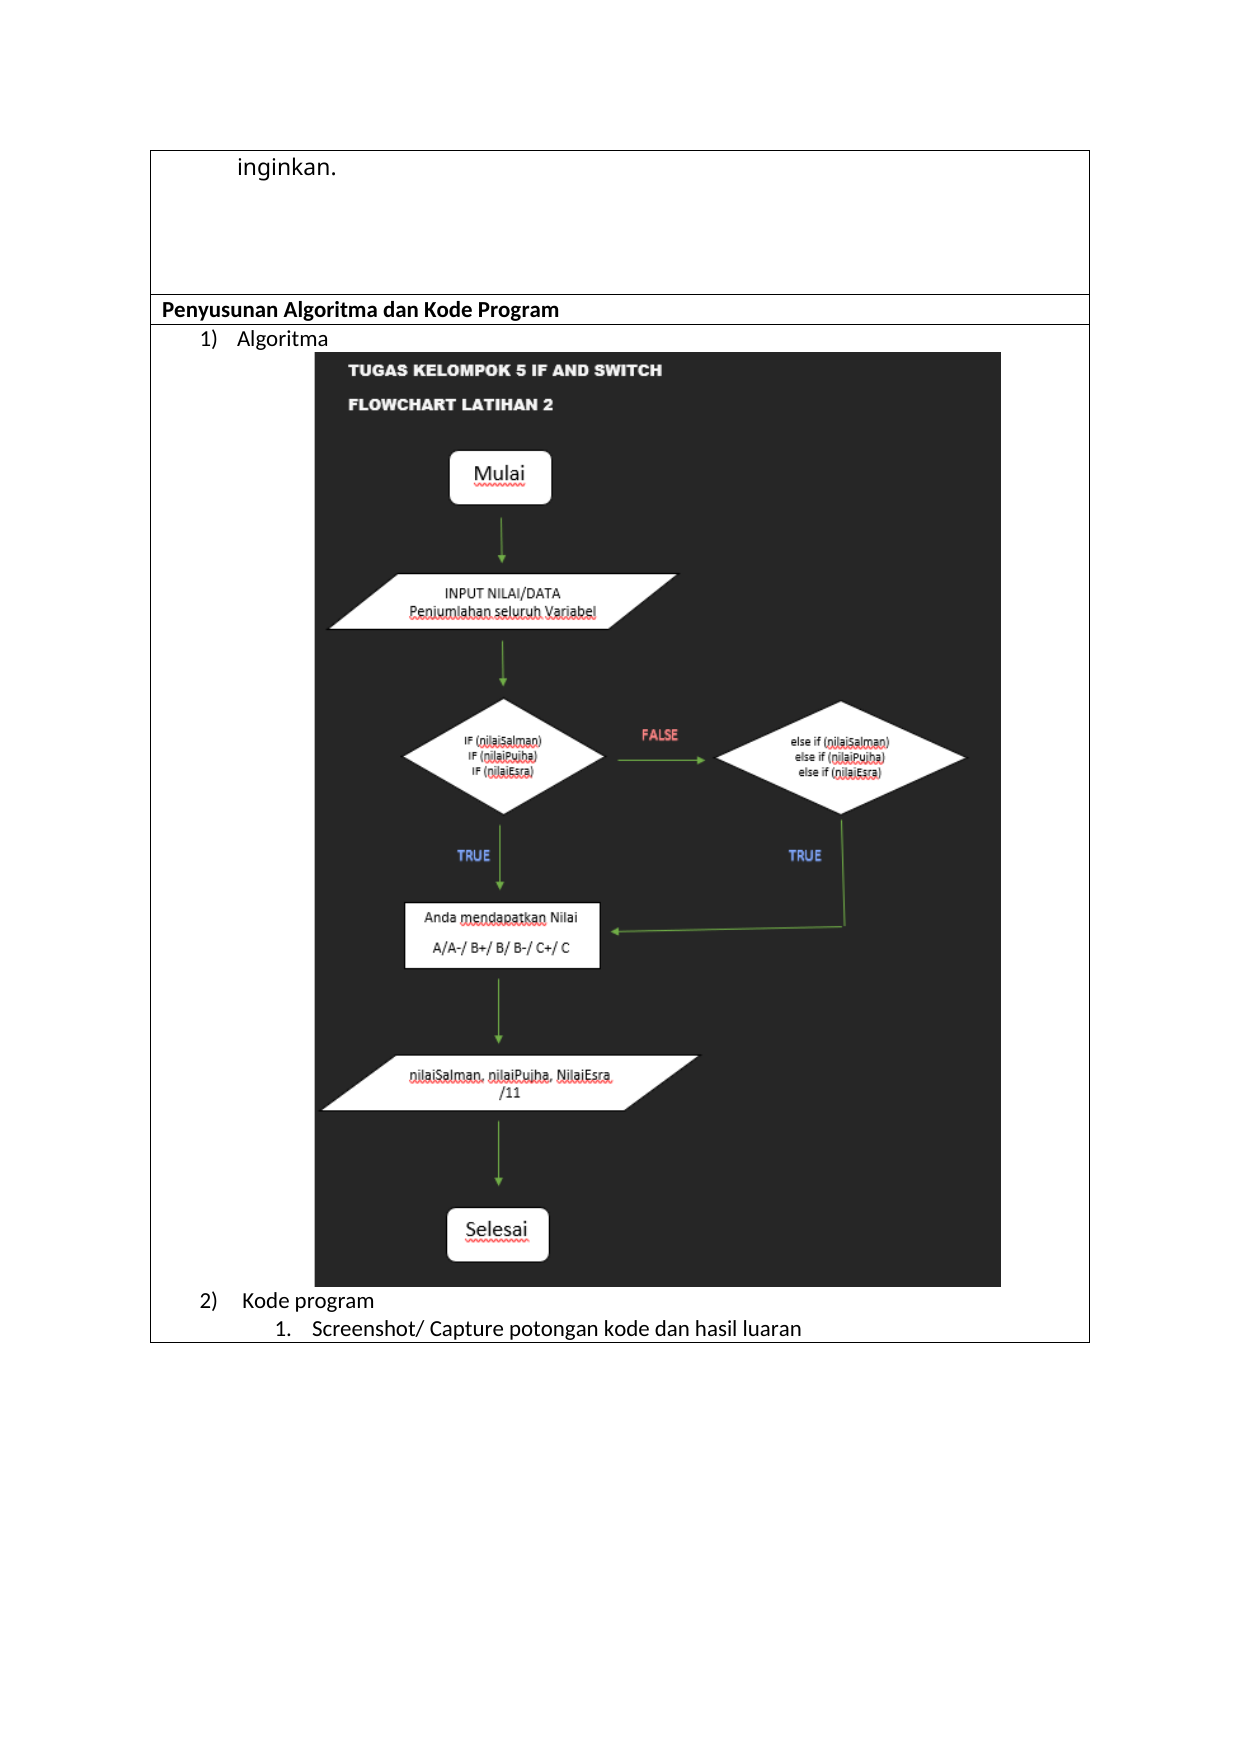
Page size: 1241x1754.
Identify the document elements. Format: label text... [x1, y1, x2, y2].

table_cell Penyusunan Algoritma dan Kode Program [151, 295, 1089, 323]
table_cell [151, 151, 1089, 294]
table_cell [151, 325, 1089, 1342]
picture [314, 352, 1001, 1287]
